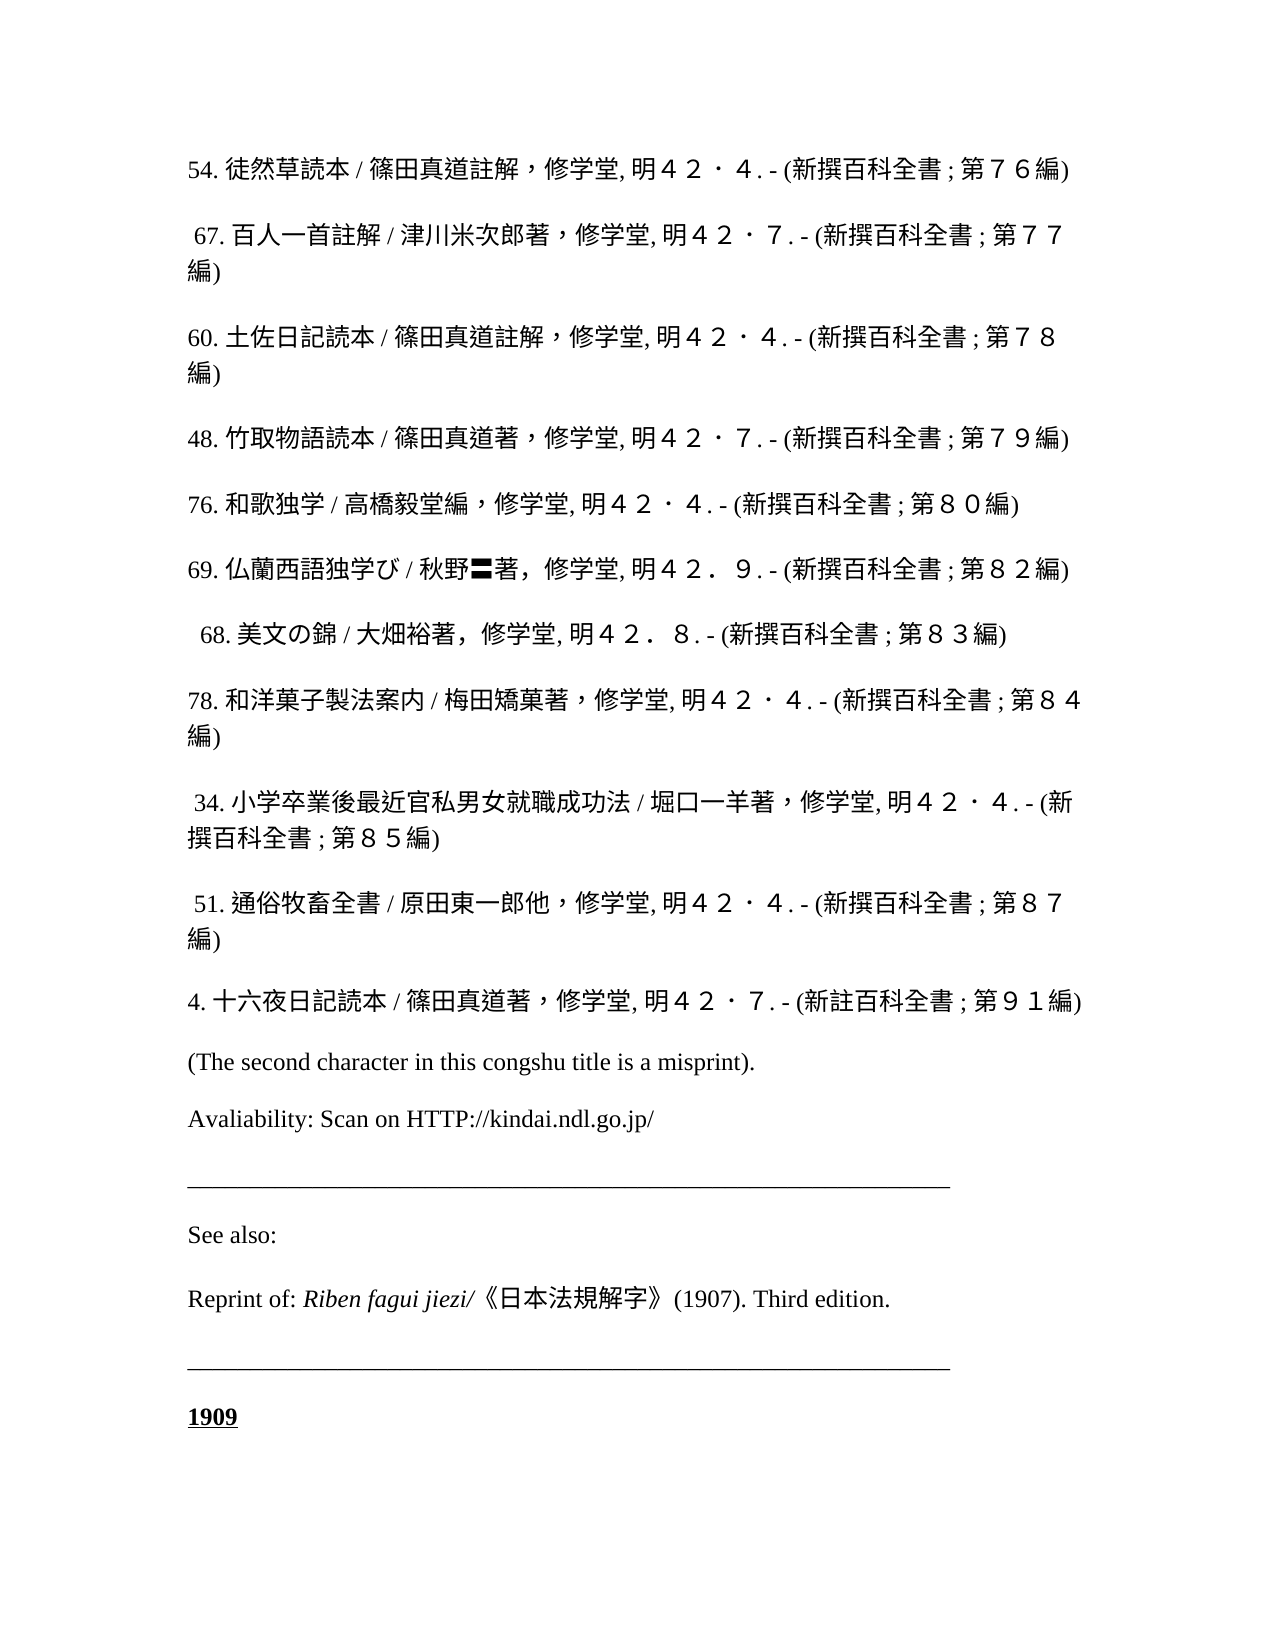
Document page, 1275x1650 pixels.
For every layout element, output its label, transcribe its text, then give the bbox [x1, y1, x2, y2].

text 4. 十六夜日記読本 / 篠田真道著，修学堂, 明４２．７. - (新註百科全書 ; 第９１編) [187, 981, 1087, 1017]
text 51. 通俗牧畜全書 / 原田東一郎他，修学堂, 明４２．４. - (新撰百科全書 ; 第８７編) [187, 884, 1087, 956]
text 1909 [187, 1402, 1087, 1430]
text _____________________________________________________________ [187, 1162, 1087, 1191]
text See also: [187, 1220, 1087, 1249]
text Reprint of: Riben fagui jiezi/《日本法規解字》(1907). Third edition. [187, 1278, 1087, 1314]
text 78. 和洋菓子製法案内 / 梅田矯菓著，修学堂, 明４２．４. - (新撰百科全書 ; 第８４編) [187, 680, 1087, 753]
text 67. 百人一首註解 / 津川米次郎著，修学堂, 明４２．７. - (新撰百科全書 ; 第７７編) [187, 215, 1087, 288]
text 76. 和歌独学 / 高橋毅堂編，修学堂, 明４２．４. - (新撰百科全書 ; 第８０編) [187, 484, 1087, 520]
text Avaliability: Scan on HTTP://kindai.ndl.go.jp/ [187, 1104, 1087, 1133]
text (The second character in this congshu title is a misprint). [187, 1047, 1087, 1075]
text _____________________________________________________________ [187, 1344, 1087, 1372]
text 34. 小学卒業後最近官私男女就職成功法 / 堀口一羊著，修学堂, 明４２．４. - (新撰百科全書 ; 第８５編) [187, 782, 1087, 854]
text 68. 美文の錦 / 大畑裕著，修学堂, 明４２．８. - (新撰百科全書 ; 第８３編) [187, 615, 1087, 651]
text 48. 竹取物語読本 / 篠田真道著，修学堂, 明４２．７. - (新撰百科全書 ; 第７９編) [187, 419, 1087, 455]
text 69. 仏蘭西語独学び / 秋野〓著，修学堂, 明４２．９. - (新撰百科全書 ; 第８２編) [187, 549, 1087, 586]
text 60. 土佐日記読本 / 篠田真道註解，修学堂, 明４２．４. - (新撰百科全書 ; 第７８編) [187, 317, 1087, 389]
text 54. 徒然草読本 / 篠田真道註解，修学堂, 明４２．４. - (新撰百科全書 ; 第７６編) [187, 150, 1087, 186]
